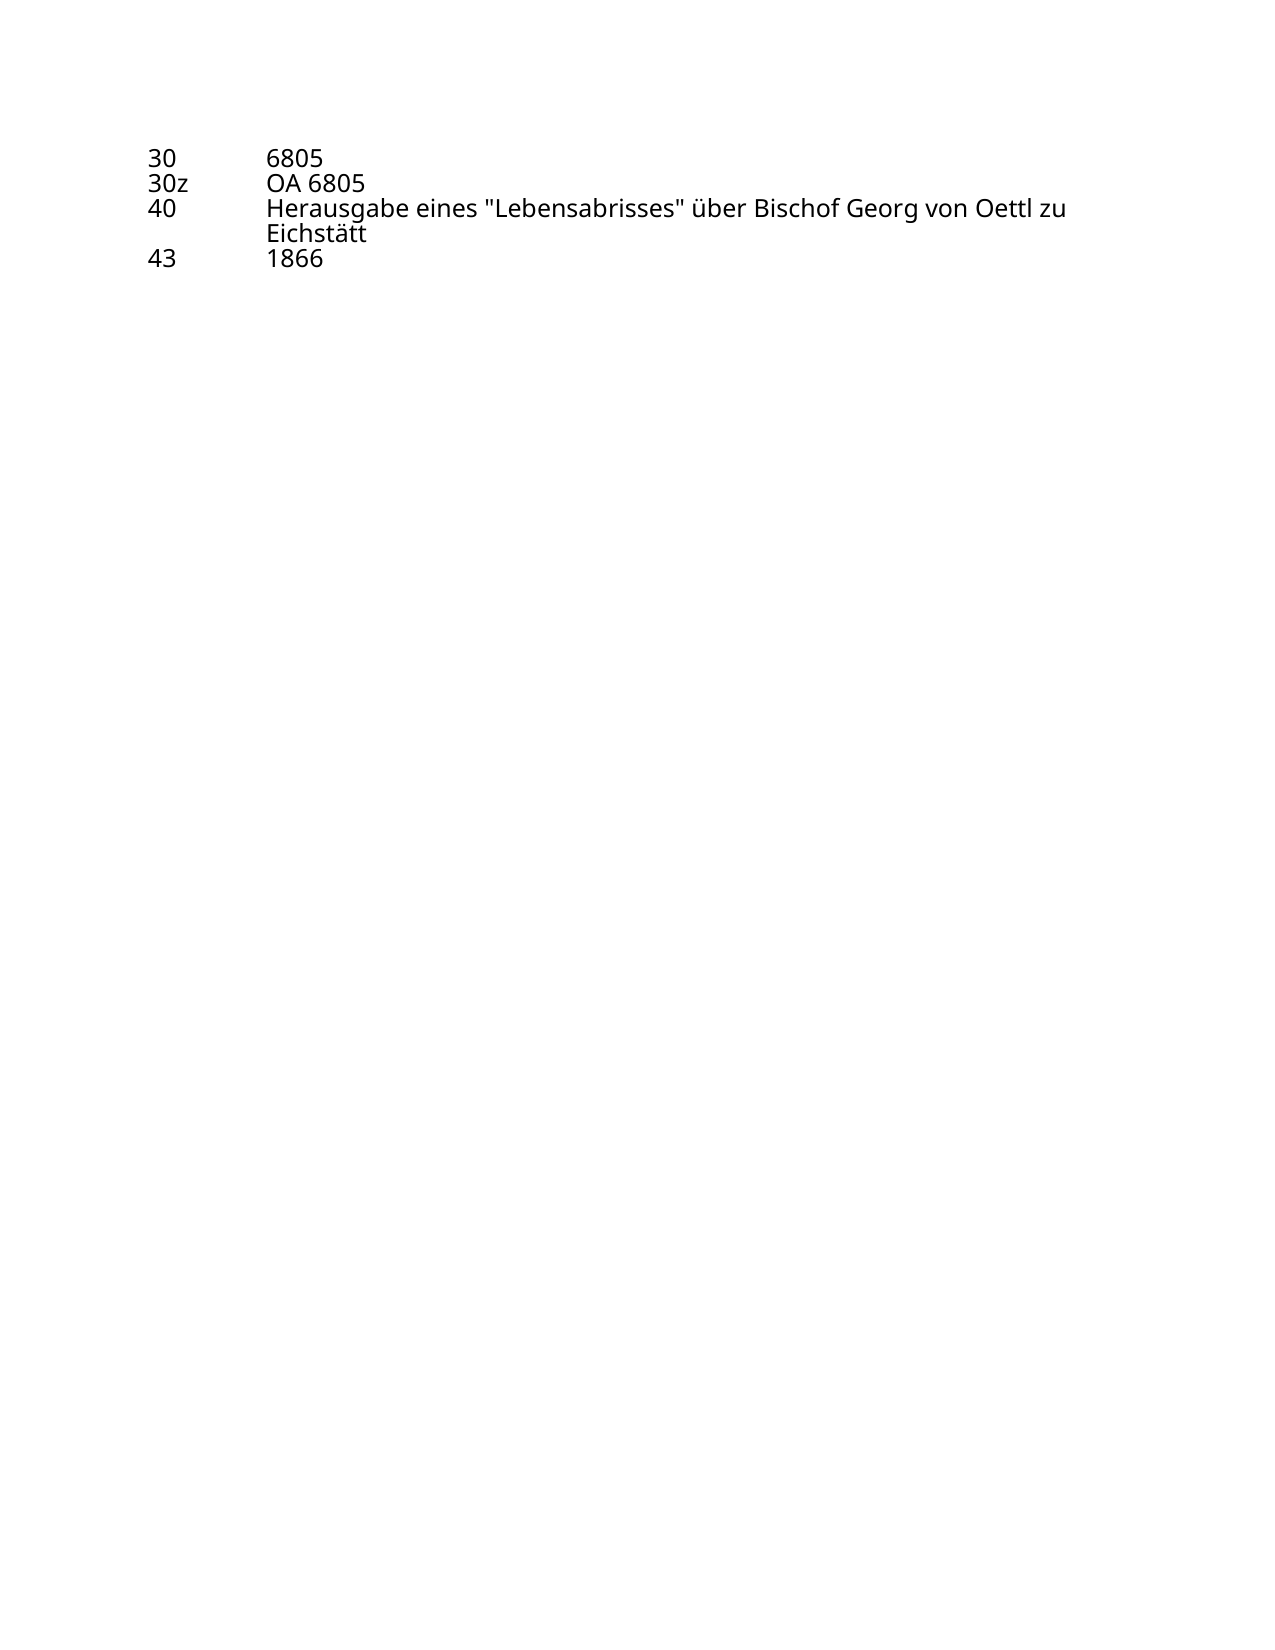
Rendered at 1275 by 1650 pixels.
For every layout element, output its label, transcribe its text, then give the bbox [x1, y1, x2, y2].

text 43 1866 [148, 248, 1127, 273]
text 30z OA 6805 [148, 173, 1127, 198]
text 30 6805 [148, 148, 1127, 173]
text 40 s[Herausgabe eines "t[Lebensabriss]tes" über p[5{Bischof} 2{Georg} 8{von} 1{Oettl} zu 6{o[Eichstätt]o}]p]s [148, 198, 1127, 248]
